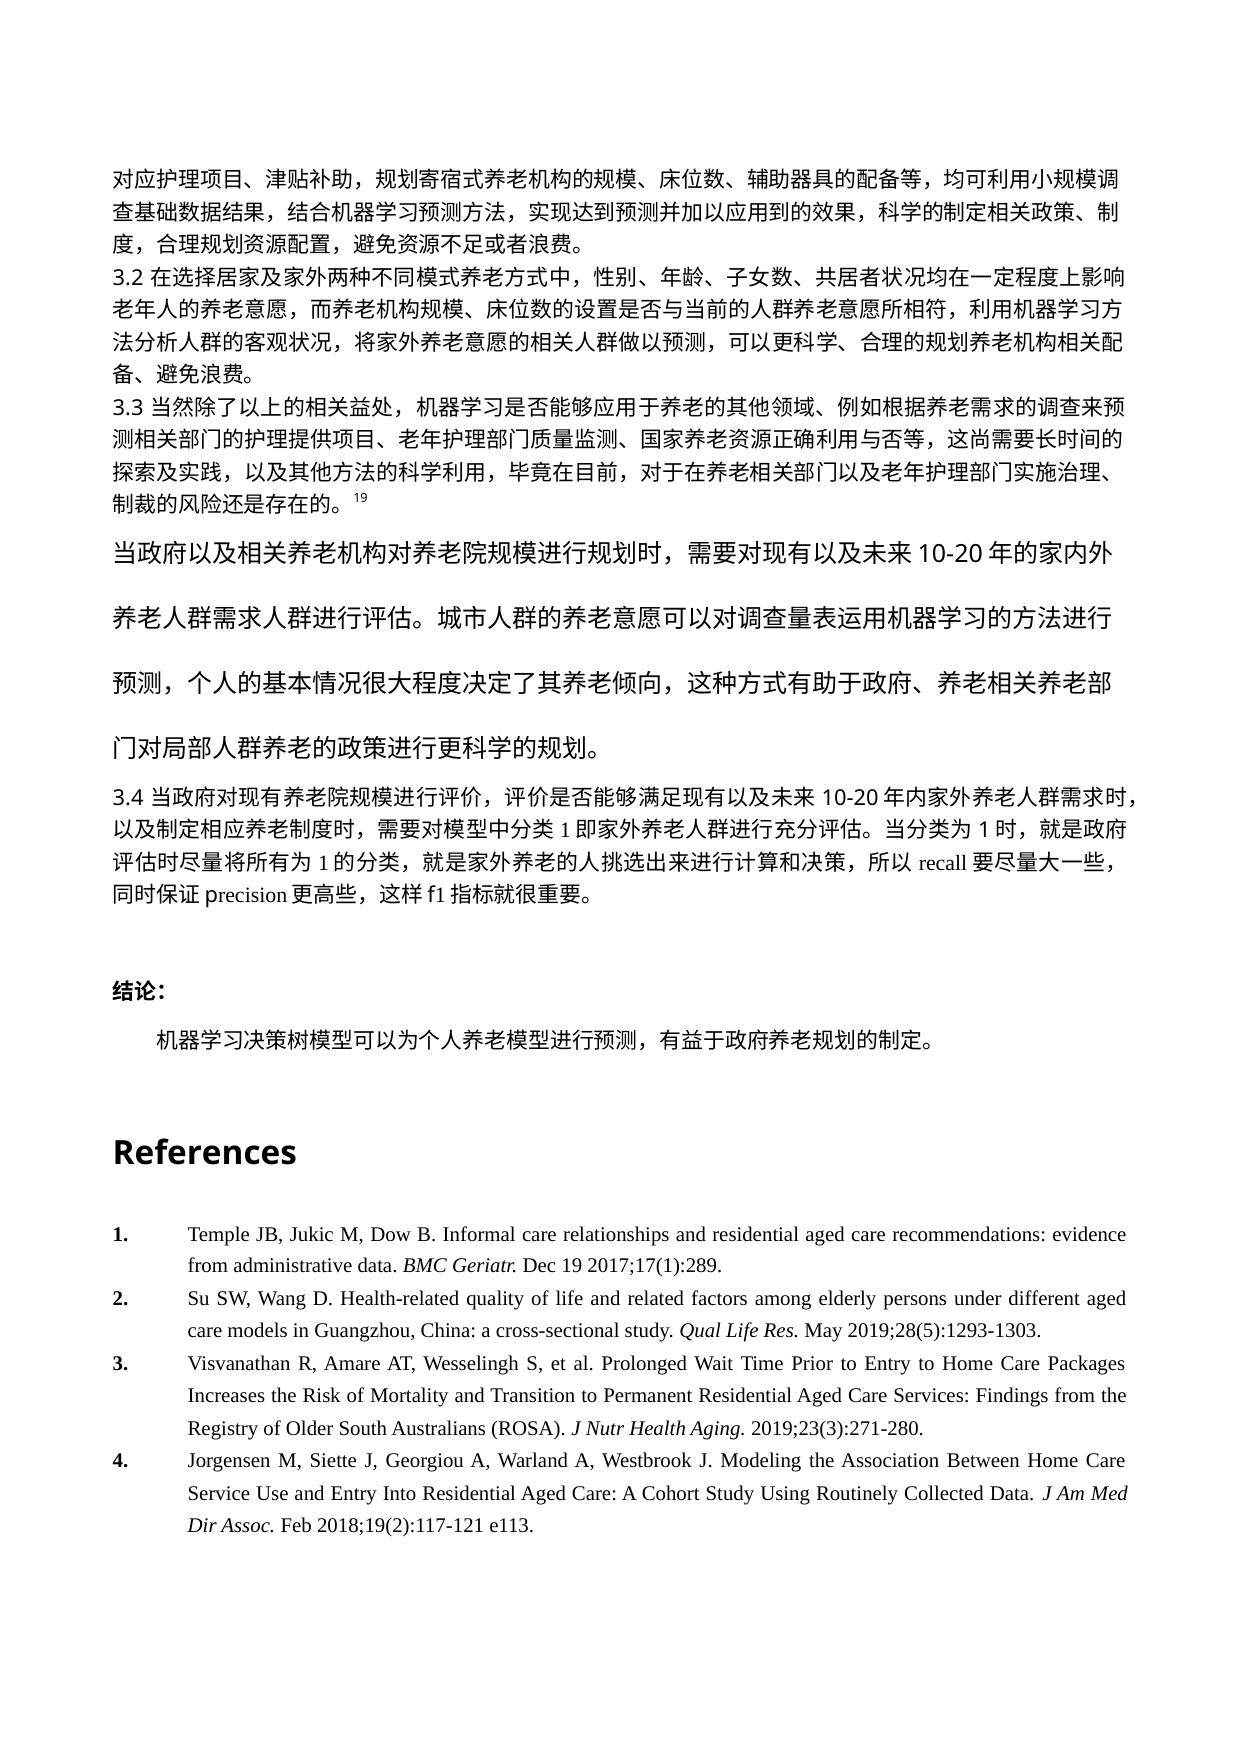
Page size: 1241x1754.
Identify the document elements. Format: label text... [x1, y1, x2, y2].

text 3.3 当然除了以上的相关益处，机器学习是否能够应用于养老的其他领域、例如根据养老需求的调查来预测相关部门的护理提供项目、老年护理部门质量监测、国家养老资源正确利用与否等，这尚需要长时间的探索及实践，以及其他方法的科学利用，毕竟在目前，对于在养老相关部门以及老年护理部门实施治理、制裁的风险还是存在的。19 [112, 389, 1128, 519]
text 3.2 在选择居家及家外两种不同模式养老方式中，性别、年龄、子女数、共居者状况均在一定程度上影响老年人的养老意愿，而养老机构规模、床位数的设置是否与当前的人群养老意愿所相符，利用机器学习方法分析人群的客观状况，将家外养老意愿的相关人群做以预测，可以更科学、合理的规划养老机构相关配备、避免浪费。 [112, 259, 1128, 389]
text 机器学习决策树模型可以为个人养老模型进行预测，有益于政府养老规划的制定。 [112, 1022, 1128, 1055]
text 1. Temple JB, Jukic M, Dow B. Informal care relationships and residential aged care recommendations: evidence from administrative data. BMC Geriatr. Dec 19 2017;17(1):289. [112, 1217, 1128, 1282]
text 3. Visvanathan R, Amare AT, Wesselingh S, et al. Prolonged Wait Time Prior to Entry to Home Care Packages Increases the Risk of Mortality and Transition to Permanent Residential Aged Care Services: Findings from the Registry of Older South Australians (ROSA). J Nutr Health Aging. 2019;23(3):271-280. [112, 1347, 1128, 1444]
text References [112, 1119, 1128, 1184]
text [112, 162, 1128, 259]
text 2. Su SW, Wang D. Health-related quality of life and related factors among elderly persons under different aged care models in Guangzhou, China: a cross-sectional study. Qual Life Res. May 2019;28(5):1293-1303. [112, 1282, 1128, 1347]
text 3.4 当政府对现有养老院规模进行评价，评价是否能够满足现有以及未来10-20年内家外养老人群需求时，以及制定相应养老制度时，需要对模型中分类1即家外养老人群进行充分评估。当分类为1时，就是政府评估时尽量将所有为1的分类，就是家外养老的人挑选出来进行计算和决策，所以recall要尽量大一些，同时保证precision更高些，这样f1指标就很重要。 [112, 779, 1128, 909]
text 4. Jorgensen M, Siette J, Georgiou A, Warland A, Westbrook J. Modeling the Association Between Home Care Service Use and Entry Into Residential Aged Care: A Cohort Study Using Routinely Collected Data. J Am Med Dir Assoc. Feb 2018;19(2):117-121 e113. [112, 1444, 1128, 1542]
text 当政府以及相关养老机构对养老院规模进行规划时，需要对现有以及未来10-20年的家内外养老人群需求人群进行评估。城市人群的养老意愿可以对调查量表运用机器学习的方法进行预测，个人的基本情况很大程度决定了其养老倾向，这种方式有助于政府、养老相关养老部门对局部人群养老的政策进行更科学的规划。 [112, 519, 1128, 779]
text 结论： [112, 974, 1128, 1006]
